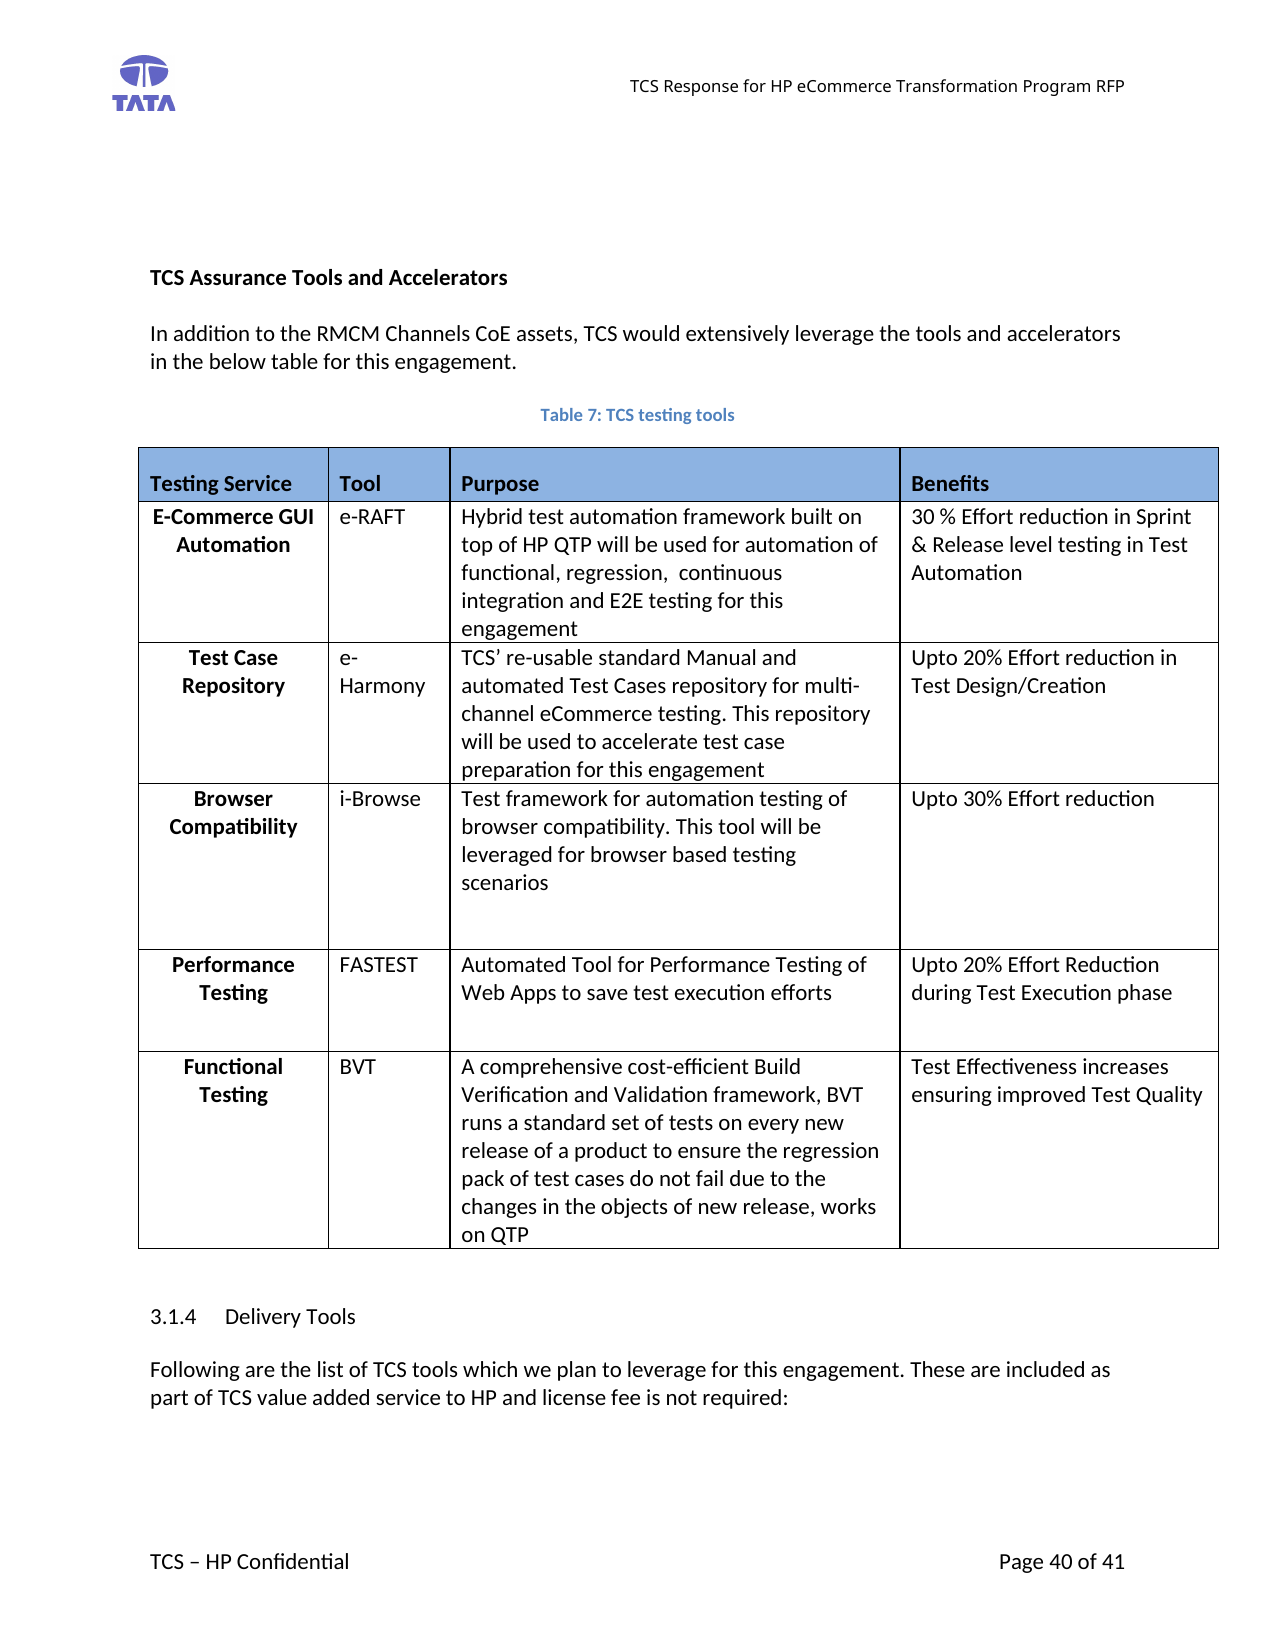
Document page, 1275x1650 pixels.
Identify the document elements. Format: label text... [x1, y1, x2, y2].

table_cell Upto 20% Effort reduction in Test Design/Creation [901, 643, 1218, 783]
table_cell Test framework for automation testing of browser compatibility. This tool will be leveraged for browser based testing scenarios [451, 784, 899, 949]
table_cell Test Case Repository [139, 643, 328, 783]
table_cell E-Commerce GUI Automation [139, 502, 328, 642]
table_cell Hybrid test automation framework built on top of HP QTP will be used for automation of functional, regression, continuous integration and E2E testing for this engagement [451, 502, 899, 642]
text In addition to the RMCM Channels CoE assets, TCS would extensively leverage the tools and accelerators in the below table for this engagement. [150, 319, 1125, 375]
table_cell Test Effectiveness increases ensuring improved Test Quality [901, 1052, 1218, 1248]
table_header Benefits [901, 448, 1218, 501]
table_cell BVT [329, 1052, 449, 1248]
table_cell 30 % Effort reduction in Sprint & Release level testing in Test Automation [901, 502, 1218, 642]
table_cell e-RAFT [329, 502, 449, 642]
table_cell Performance Testing [139, 950, 328, 1051]
table_cell i-Browse [329, 784, 449, 949]
text TCS Assurance Tools and Accelerators [150, 263, 1125, 291]
table_cell TCS’ re-usable standard Manual and automated Test Cases repository for multi-channel eCommerce testing. This repository will be used to accelerate test case preparation for this engagement [451, 643, 899, 783]
table_cell e-Harmony [329, 643, 449, 783]
table_cell Upto 20% Effort Reduction during Test Execution phase [901, 950, 1218, 1051]
table_header Tool [329, 448, 449, 501]
list Delivery Tools [150, 1302, 1125, 1330]
table_header Testing Service [139, 448, 328, 501]
table_cell A comprehensive cost-efficient Build Verification and Validation framework, BVT runs a standard set of tests on every new release of a product to ensure the regression pack of test cases do not fail due to the changes in the objects of new release, works on QTP [451, 1052, 899, 1248]
table_cell Functional Testing [139, 1052, 328, 1248]
text Following are the list of TCS tools which we plan to leverage for this engagement. These are included as part of TCS value added service to HP and license fee is not required: [150, 1355, 1125, 1411]
table_header Purpose [451, 448, 899, 501]
table_cell Browser Compatibility [139, 784, 328, 949]
table_cell Upto 30% Effort reduction [901, 784, 1218, 949]
table_cell Automated Tool for Performance Testing of Web Apps to save test execution efforts [451, 950, 899, 1051]
picture [112, 55, 176, 111]
table_cell FASTEST [329, 950, 449, 1051]
